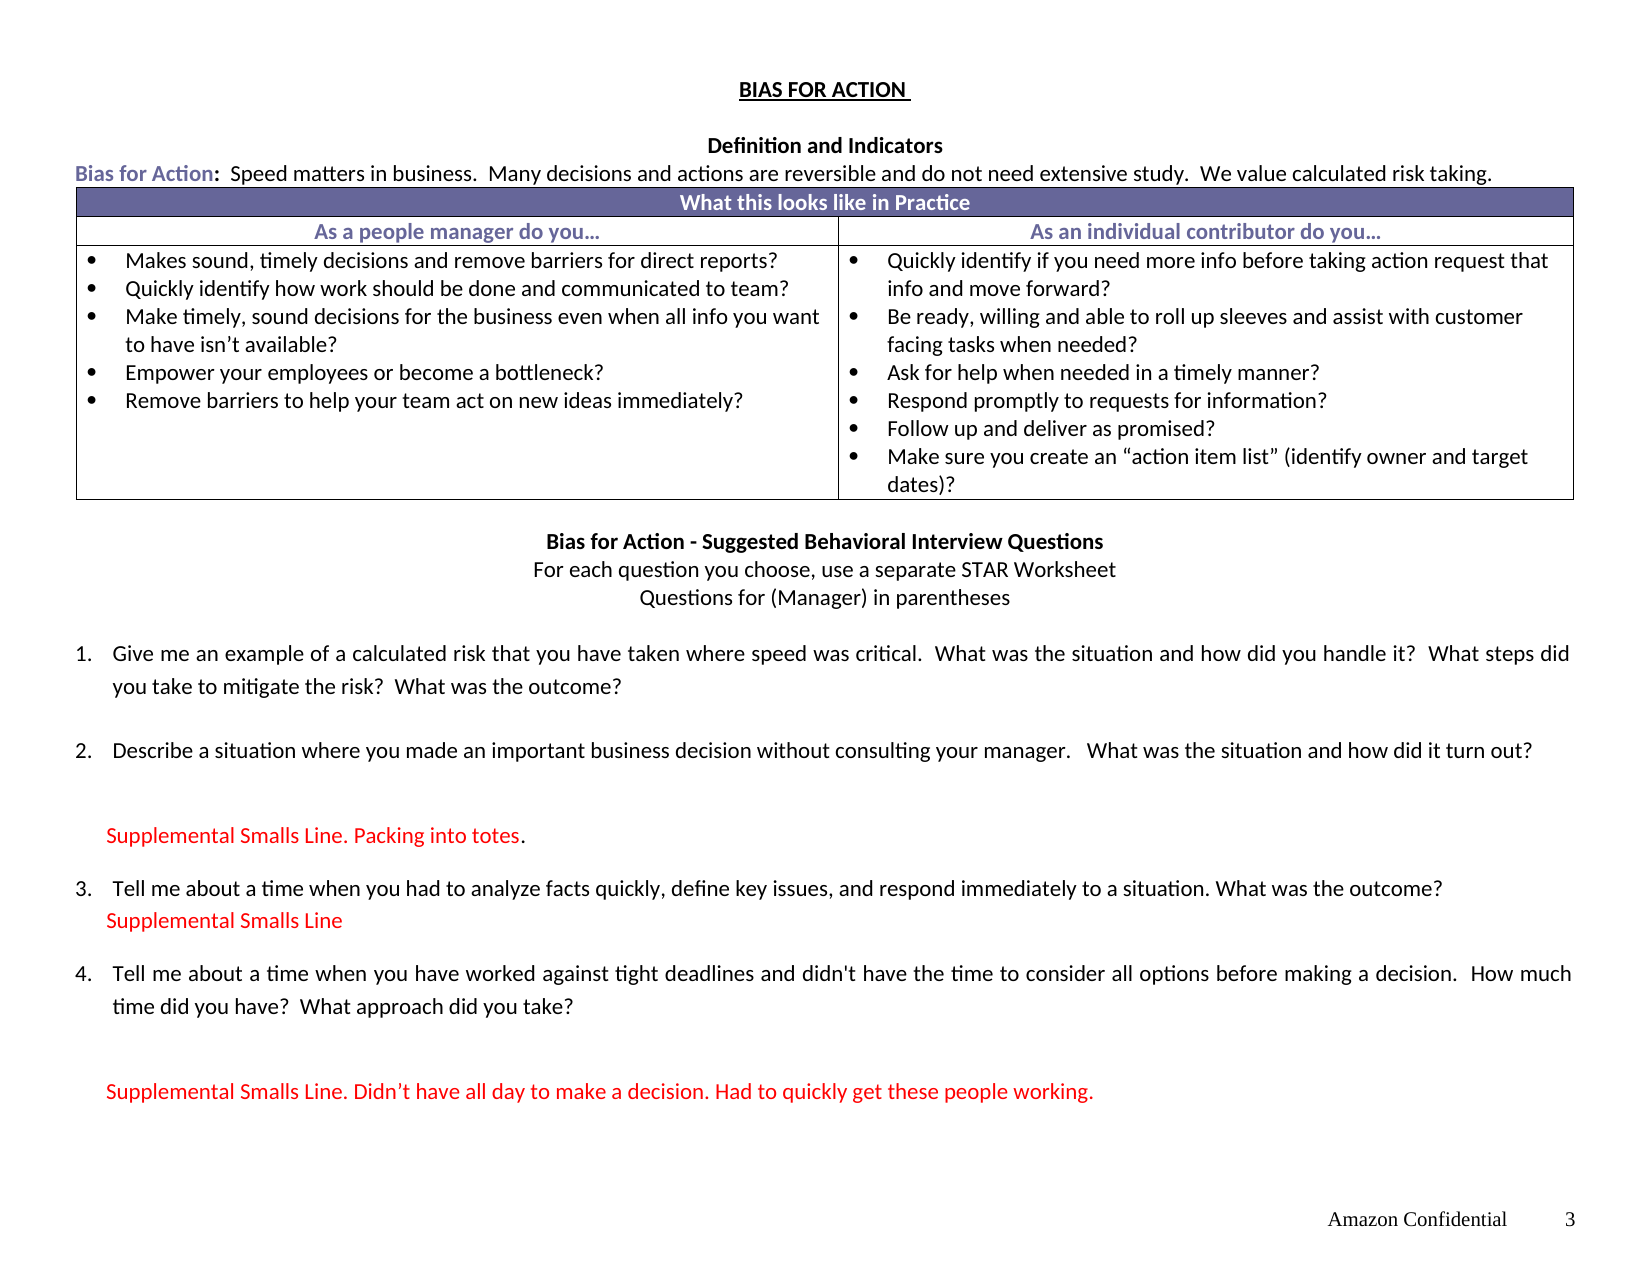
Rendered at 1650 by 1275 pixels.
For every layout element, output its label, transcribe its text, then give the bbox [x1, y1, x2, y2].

table_cell Makes sound, timely decisions and remove barriers for direct reports? Quickly identify how work should be done and communicated to team? Make timely, sound decisions for the business even when all info you want to have isn’t available? Empower your employees or become a bottleneck? Remove barriers to help your team act on new ideas immediately? [77, 246, 838, 498]
text Bias for Action: Speed matters in business. Many decisions and actions are reversible and do not need extensive study. We value calculated risk taking. [75, 159, 1575, 187]
text Supplemental Smalls Line [75, 907, 1575, 934]
text Questions for (Manager) in parentheses [75, 583, 1575, 612]
table_header What this looks like in Practice [77, 188, 1573, 216]
list Tell me about a time when you had to analyze facts quickly, define key issues, and respond immediately to a situation. What was the outcome? [75, 874, 1575, 902]
text Supplemental Smalls Line. Didn’t have all day to make a decision. Had to quickly get these people working. [75, 1077, 1575, 1105]
list Tell me about a time when you have worked against tight deadlines and didn't have the time to consider all options before making a decision. How much time did you have? What approach did you take? [75, 959, 1575, 1020]
table_cell Quickly identify if you need more info before taking action request that info and move forward? Be ready, willing and able to roll up sleeves and assist with customer facing tasks when needed? Ask for help when needed in a timely manner? Respond promptly to requests for information? Follow up and deliver as promised? Make sure you create an “action item list” (identify owner and target dates)? [839, 246, 1573, 498]
text Supplemental Smalls Line. Packing into totes. [75, 821, 1575, 849]
list Give me an example of a calculated risk that you have taken where speed was critical. What was the situation and how did you handle it? What steps did you take to mitigate the risk? What was the outcome? [75, 639, 1575, 700]
table_cell As an individual contributor do you… [839, 217, 1573, 245]
list Describe a situation where you made an important business decision without consulting your manager. What was the situation and how did it turn out? [75, 736, 1575, 764]
text Bias for Action - Suggested Behavioral Interview Questions For each question you choose, use a separate STAR Worksheet [75, 527, 1575, 583]
text Definition and Indicators [75, 131, 1575, 159]
text BIAS FOR ACTION [75, 75, 1575, 131]
table_cell As a people manager do you… [77, 217, 838, 245]
